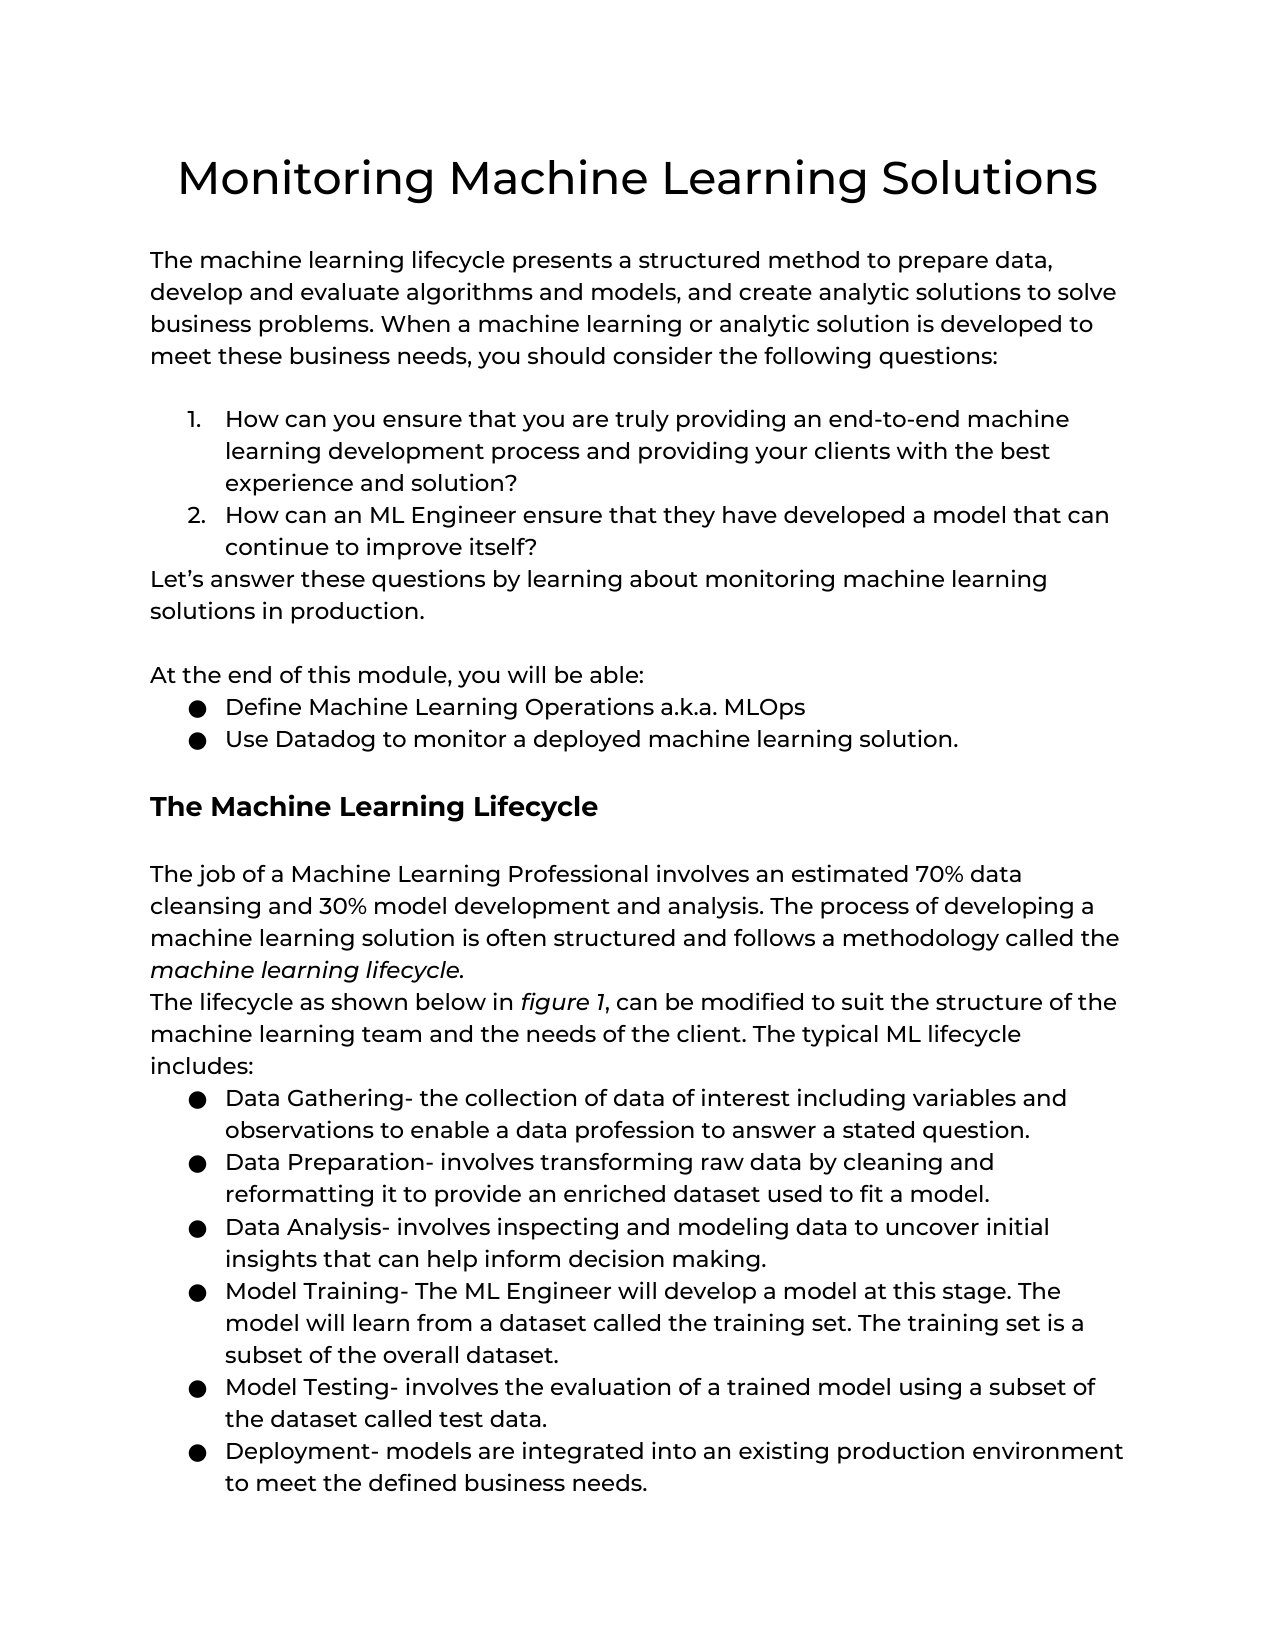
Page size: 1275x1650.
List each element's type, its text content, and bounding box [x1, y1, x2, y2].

list Data Preparation- involves transforming raw data by cleaning and reformatting it to provide an enriched dataset used to fit a model. [187, 1149, 1125, 1209]
list Deployment- models are integrated into an existing production environment to meet the defined business needs. [187, 1437, 1125, 1497]
text The job of a Machine Learning Professional involves an estimated 70% data cleansing and 30% model development and analysis. The process of developing a machine learning solution is often structured and follows a methodology called the machine learning lifecycle. [150, 860, 1125, 984]
list Data Analysis- involves inspecting and modeling data to uncover initial insights that can help inform decision making. [187, 1213, 1125, 1273]
list Data Gathering- the collection of data of interest including variables and observations to enable a data profession to answer a stated question. [187, 1084, 1125, 1144]
text At the end of this module, you will be able: [150, 662, 1125, 689]
text Let’s answer these questions by learning about monitoring machine learning solutions in production. [150, 565, 1125, 625]
list Use Datadog to monitor a deployed machine learning solution. [187, 726, 1125, 754]
list How can you ensure that you are truly providing an end-to-end machine learning development process and providing your clients with the best experience and solution? [187, 405, 1125, 497]
list Model Training- The ML Engineer will develop a model at this stage. The model will learn from a dataset called the training set. The training set is a subset of the overall dataset. [187, 1277, 1125, 1369]
text The machine learning lifecycle presents a structured method to prepare data, develop and evaluate algorithms and models, and create analytic solutions to solve business problems. When a machine learning or analytic solution is developed to meet these business needs, you should consider the following questions: [150, 246, 1125, 371]
text Monitoring Machine Learning Solutions [150, 150, 1125, 206]
list Model Testing- involves the evaluation of a trained model using a subset of the dataset called test data. [187, 1373, 1125, 1433]
text The lifecycle as shown below in figure 1, can be modified to suit the structure of the machine learning team and the needs of the client. The typical ML lifecycle includes: [150, 988, 1125, 1080]
list Define Machine Learning Operations a.k.a. MLOps [187, 694, 1125, 722]
text The Machine Learning Lifecycle [150, 790, 1125, 823]
list How can an ML Engineer ensure that they have developed a model that can continue to improve itself? [187, 501, 1125, 561]
